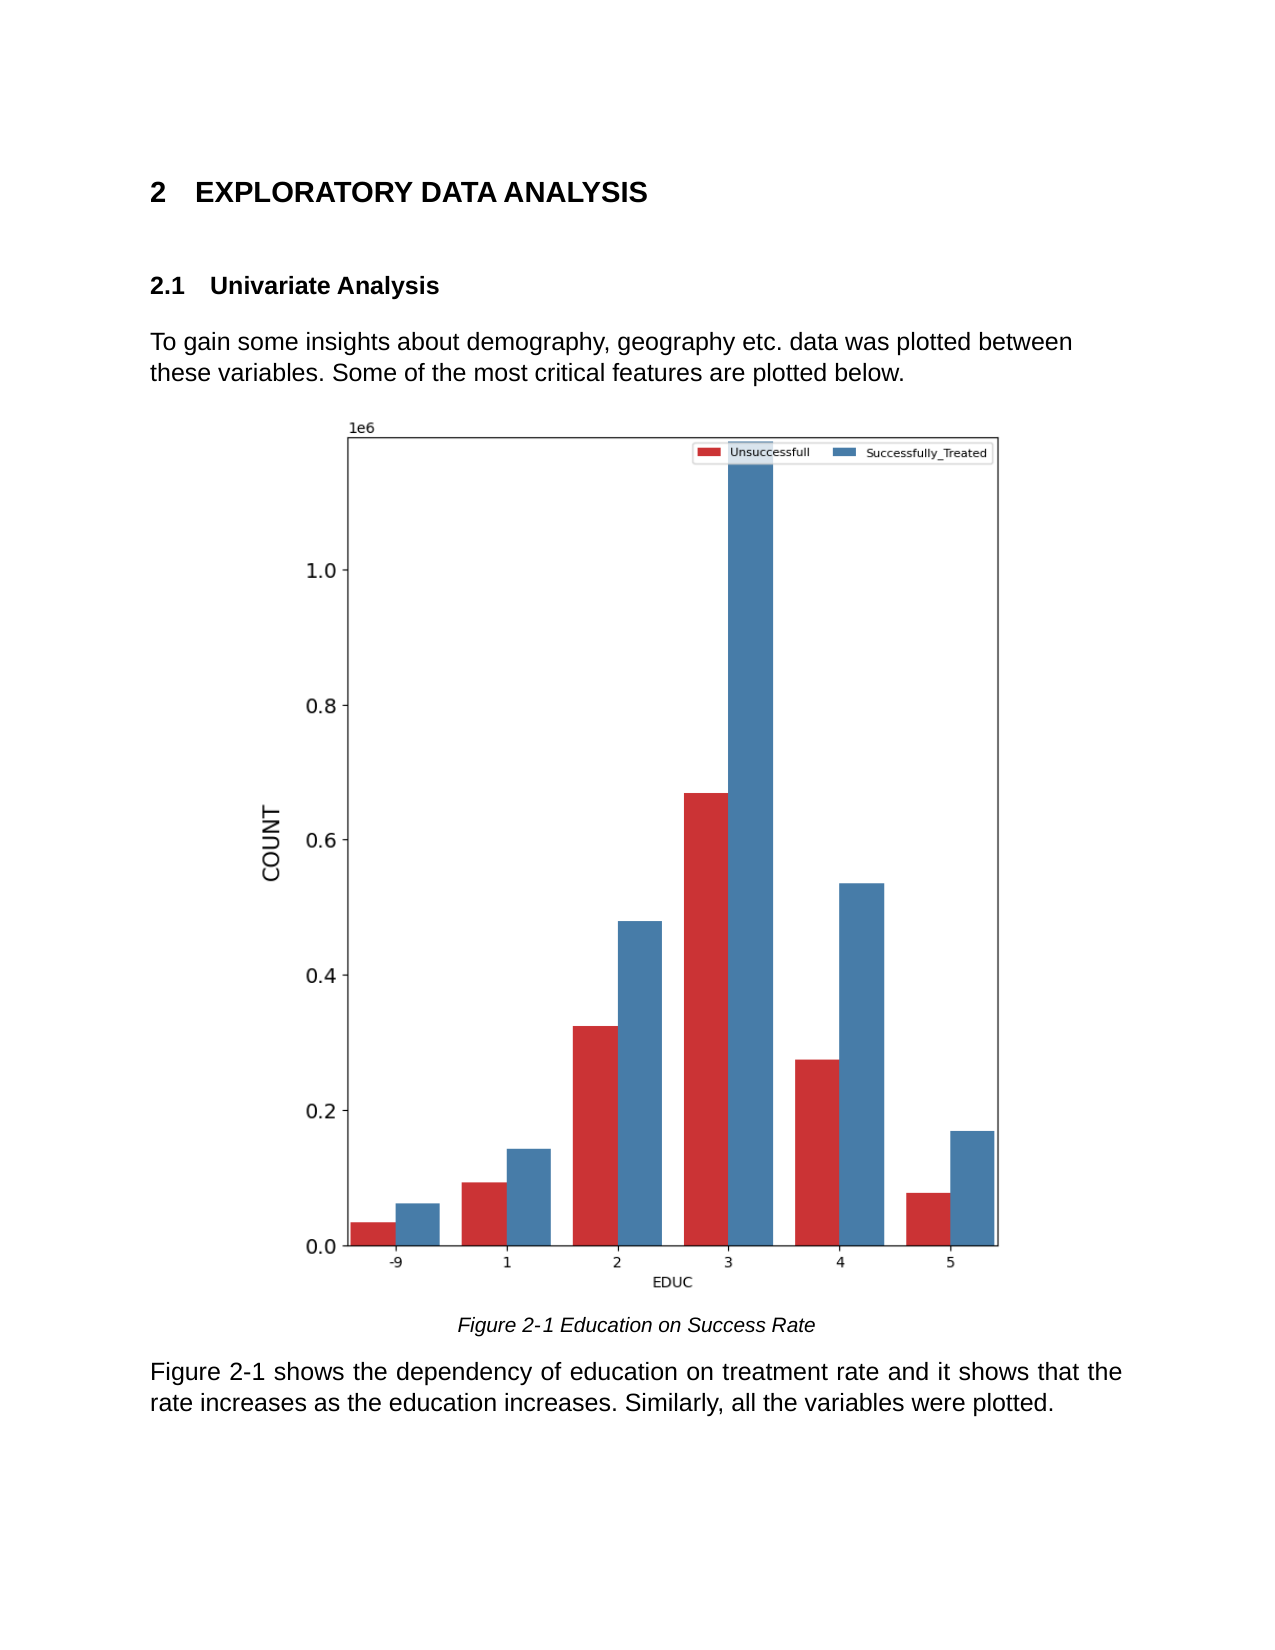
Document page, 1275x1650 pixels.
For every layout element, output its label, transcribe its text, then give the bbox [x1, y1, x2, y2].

subtitle Univariate Analysis [150, 271, 1125, 300]
subtitle EXPLORATORY DATA ANALYSIS [150, 175, 1125, 208]
text To gain some insights about demography, geography etc. data was plotted between these variables. Some of the most critical features are plotted below. [150, 327, 1125, 387]
text Figure 2-1 shows the dependency of education on treatment rate and it shows that the rate increases as the education increases. Similarly, all the variables were plotted. [150, 1357, 1125, 1417]
text Figure 2-1 Education on Success Rate [150, 1312, 1125, 1336]
picture [252, 411, 1008, 1301]
